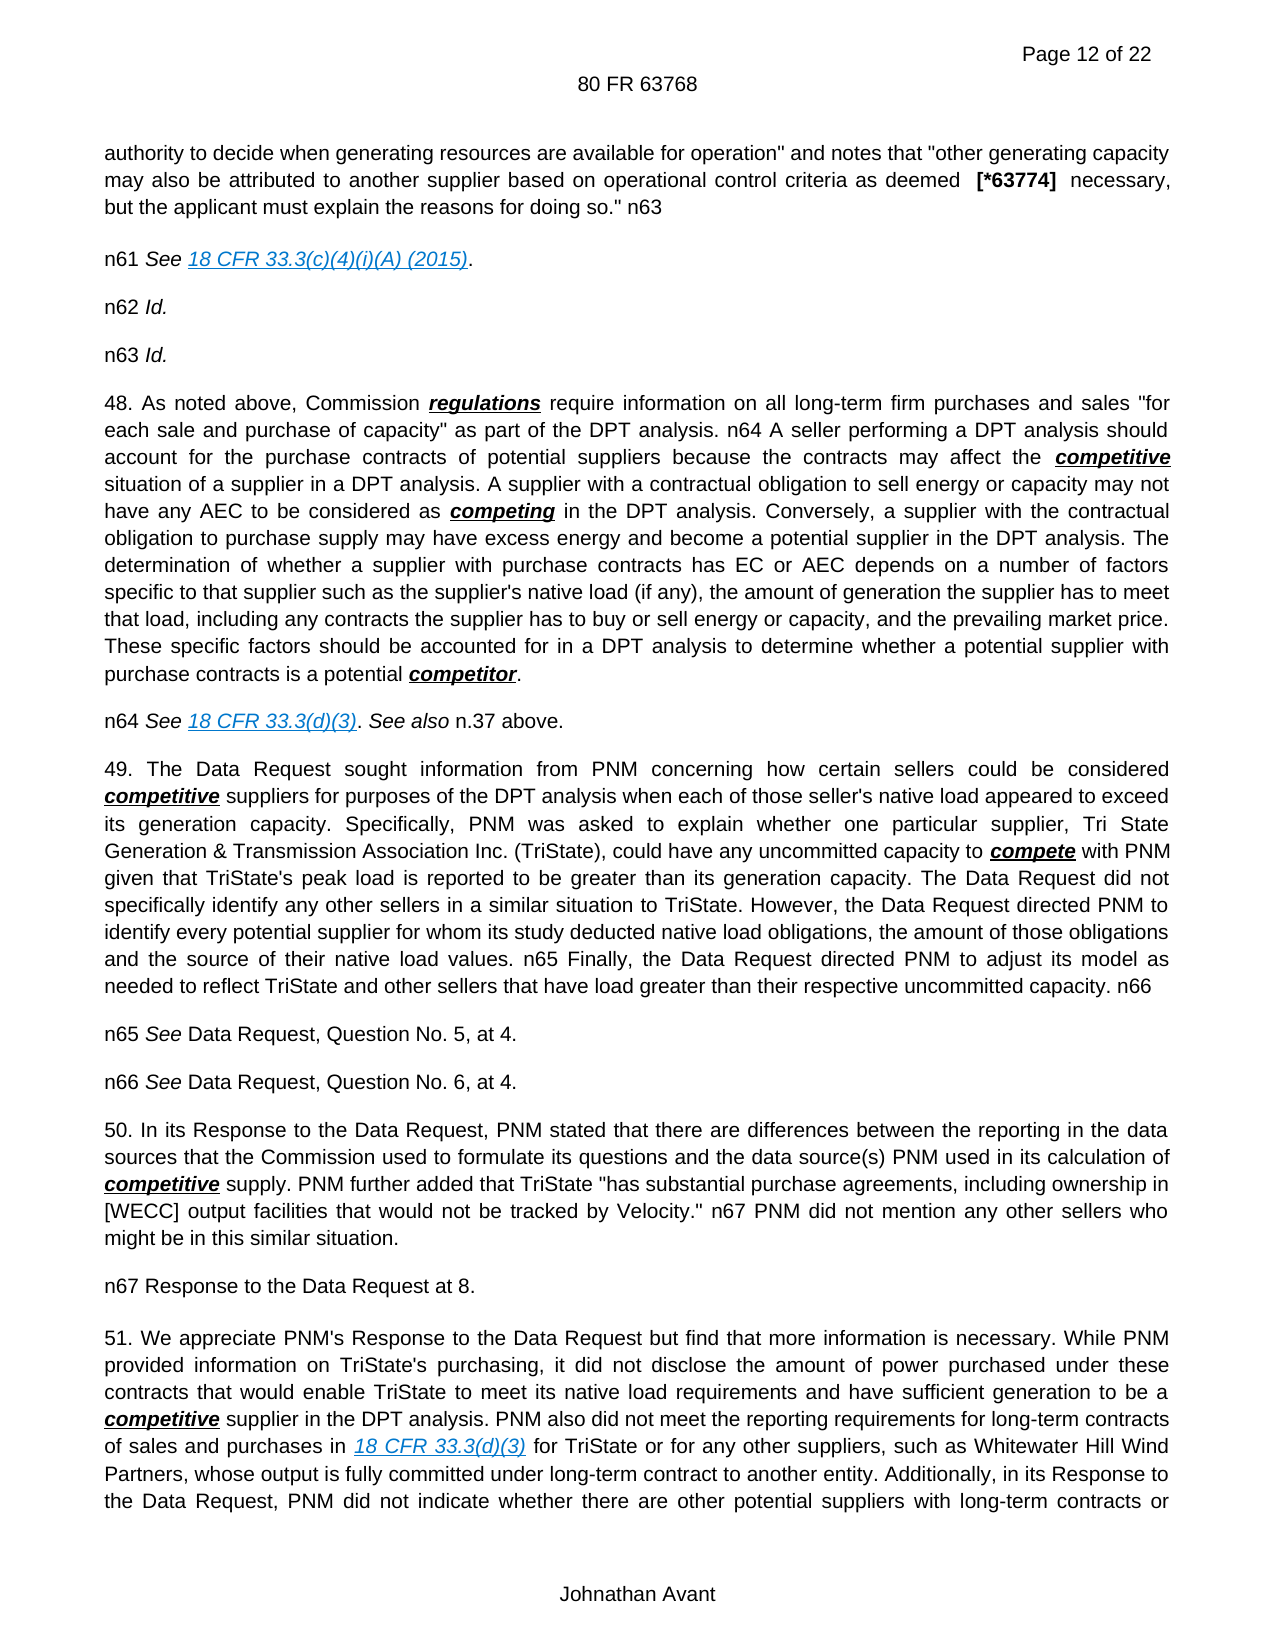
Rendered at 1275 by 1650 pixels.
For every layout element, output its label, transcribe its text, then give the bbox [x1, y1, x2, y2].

text n64 See 18 CFR 33.3(d)(3). See also n.37 above. [104, 706, 1171, 733]
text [104, 1323, 1171, 1512]
text n63 Id. [104, 339, 1171, 367]
text n66 See Data Request, Question No. 6, at 4. [104, 1067, 1171, 1094]
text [104, 137, 1171, 219]
text n67 Response to the Data Request at 8. [104, 1271, 1171, 1298]
text 48. As noted above, Commission regulations require information on all long-term firm purchases and sales "for each sale and purchase of capacity" as part of the DPT analysis. n64 A seller performing a DPT analysis should account for the purchase contracts of potential suppliers because the contracts may affect the competitive situation of a supplier in a DPT analysis. A supplier with a contractual obligation to sell energy or capacity may not have any AEC to be considered as competing in the DPT analysis. Conversely, a supplier with the contractual obligation to purchase supply may have excess energy and become a potential supplier in the DPT analysis. The determination of whether a supplier with purchase contracts has EC or AEC depends on a number of factors specific to that supplier such as the supplier's native load (if any), the amount of generation the supplier has to meet that load, including any contracts the supplier has to buy or sell energy or capacity, and the prevailing market price. These specific factors should be accounted for in a DPT analysis to determine whether a potential supplier with purchase contracts is a potential competitor. [104, 387, 1171, 685]
text 49. The Data Request sought information from PNM concerning how certain sellers could be considered competitive suppliers for purposes of the DPT analysis when each of those seller's native load appeared to exceed its generation capacity. Specifically, PNM was asked to explain whether one particular supplier, Tri State Generation & Transmission Association Inc. (TriState), could have any uncommitted capacity to compete with PNM given that TriState's peak load is reported to be greater than its generation capacity. The Data Request did not specifically identify any other sellers in a similar situation to TriState. However, the Data Request directed PNM to identify every potential supplier for whom its study deducted native load obligations, the amount of those obligations and the source of their native load values. n65 Finally, the Data Request directed PNM to adjust its model as needed to reflect TriState and other sellers that have load greater than their respective uncommitted capacity. n66 [104, 754, 1171, 998]
text n65 See Data Request, Question No. 5, at 4. [104, 1019, 1171, 1046]
text 50. In its Response to the Data Request, PNM stated that there are differences between the reporting in the data sources that the Commission used to formulate its questions and the data source(s) PNM used in its calculation of competitive supply. PNM further added that TriState "has substantial purchase agreements, including ownership in [WECC] output facilities that would not be tracked by Velocity." n67 PNM did not mention any other sellers who might be in this similar situation. [104, 1114, 1171, 1250]
text n61 See 18 CFR 33.3(c)(4)(i)(A) (2015). [104, 244, 1171, 271]
text n62 Id. [104, 292, 1171, 319]
